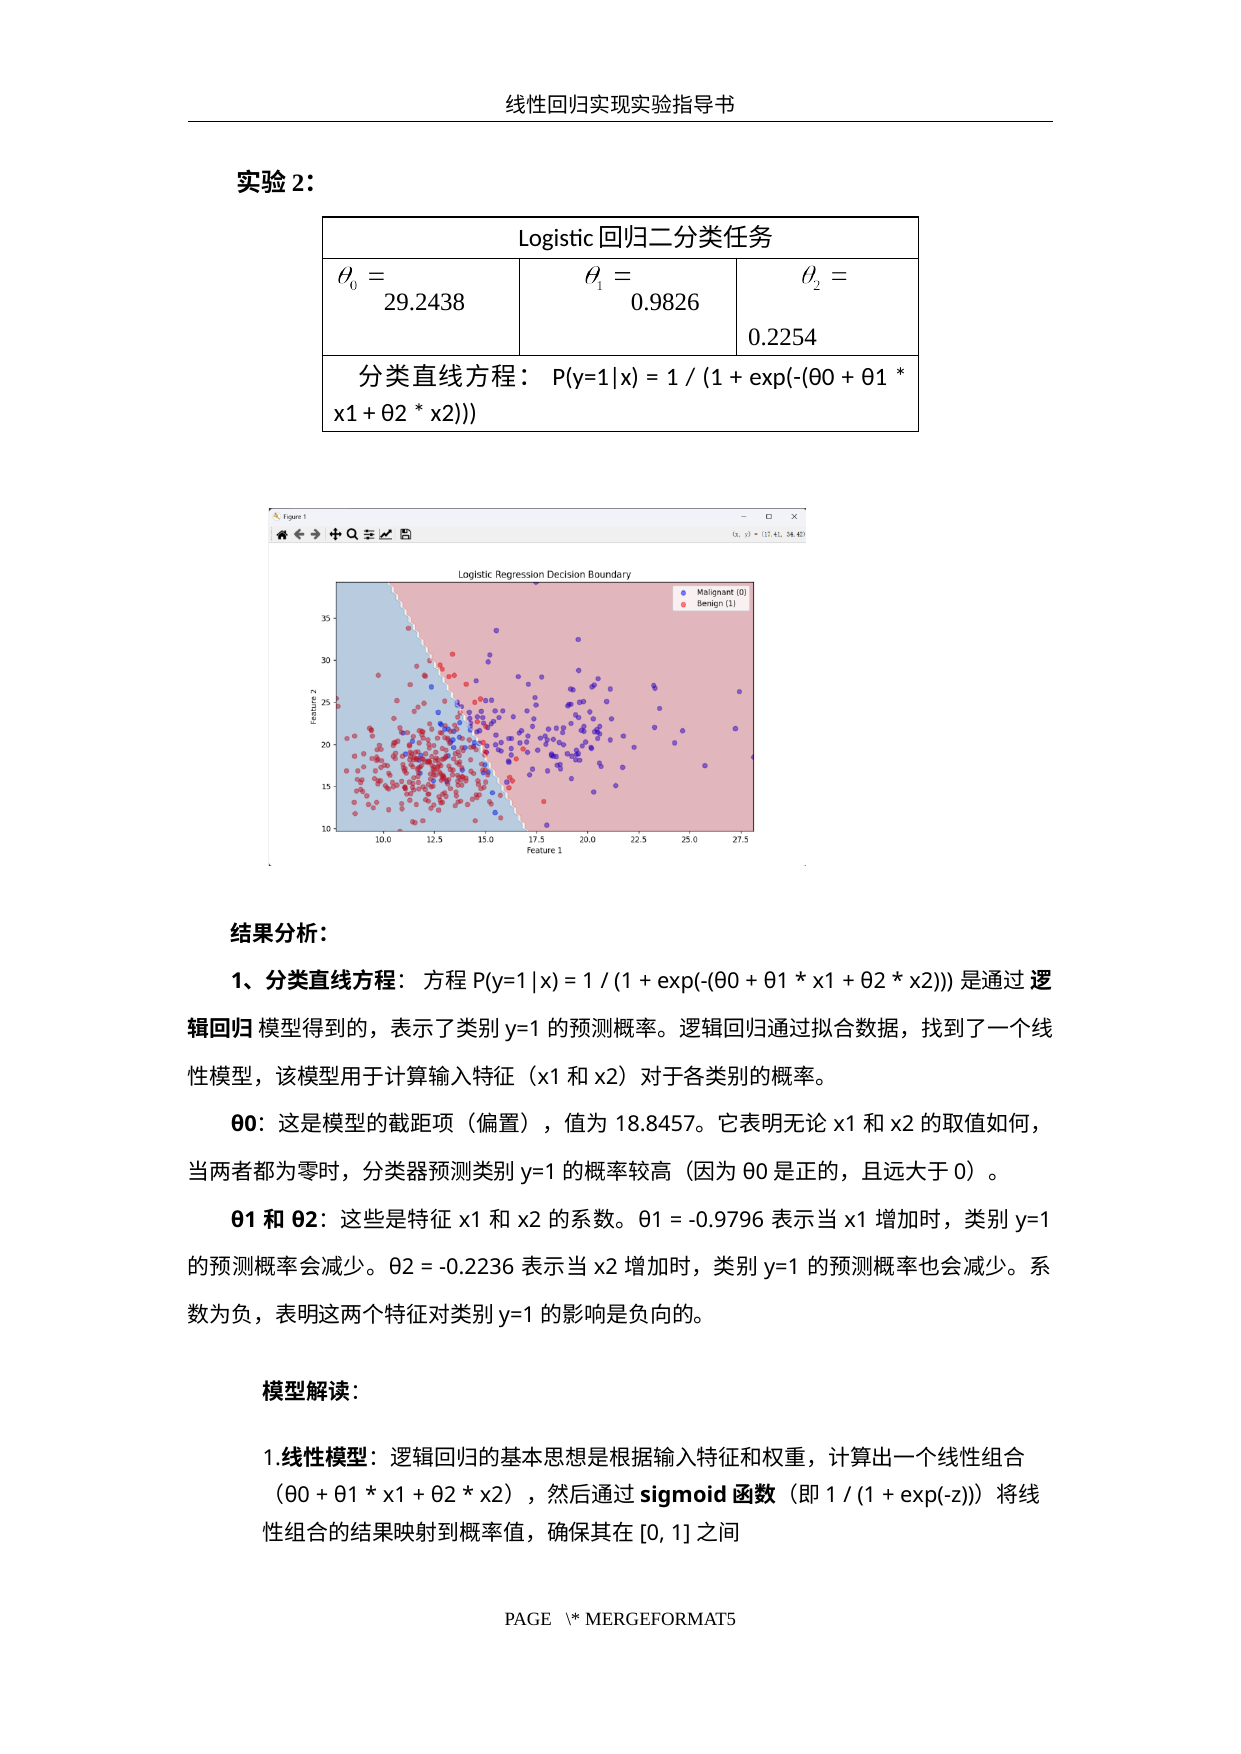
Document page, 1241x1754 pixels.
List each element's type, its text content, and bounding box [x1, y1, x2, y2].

text 结果分析： [187, 916, 1053, 948]
table_cell 分类直线方程： P(y=1|x) = 1 / (1 + exp(-(θ0 + θ1 * x1 + θ2 * x2))) [323, 356, 918, 431]
text θ0：这是模型的截距项（偏置），值为 18.8457。它表明无论 x1 和 x2 的取值如何，当两者都为零时，分类器预测类别 y=1 的概率较高（因为 θ0 是正的，且远大于 0）。 [187, 1106, 1053, 1186]
table_cell 29.2438 [323, 259, 519, 355]
text θ1 和 θ2：这些是特征 x1 和 x2 的系数。θ1 = -0.9796 表示当 x1 增加时，类别 y=1 的预测概率会减少。θ2 = -0.2236 表示当 x2 增加时，类别 y=1 的预测概率也会减少。系数为负，表明这两个特征对类别 y=1 的影响是负向的。 [187, 1202, 1053, 1328]
table_cell 0.9826 [520, 259, 736, 355]
text 模型解读： [262, 1373, 1053, 1406]
text 1、分类直线方程： 方程 P(y=1|x) = 1 / (1 + exp(-(θ0 + θ1 * x1 + θ2 * x2))) 是通过 逻辑回归 模型得到的，表示了类别 y=1 的预测概率。逻辑回归通过拟合数据，找到了一个线性模型，该模型用于计算输入特征（x1 和 x2）对于各类别的概率。 [187, 963, 1053, 1091]
text 实验2： [187, 162, 1053, 198]
table_header Logistic回归二分类任务 [323, 218, 918, 257]
text 1.线性模型：逻辑回归的基本思想是根据输入特征和权重，计算出一个线性组合（θ0 + θ1 * x1 + θ2 * x2），然后通过 sigmoid 函数（即 1 / (1 + exp(-z))）将线性组合的结果映射到概率值，确保其在 [0, 1] 之间 [262, 1440, 1053, 1547]
picture [268, 508, 806, 866]
table_cell 0.2254 [737, 259, 918, 355]
